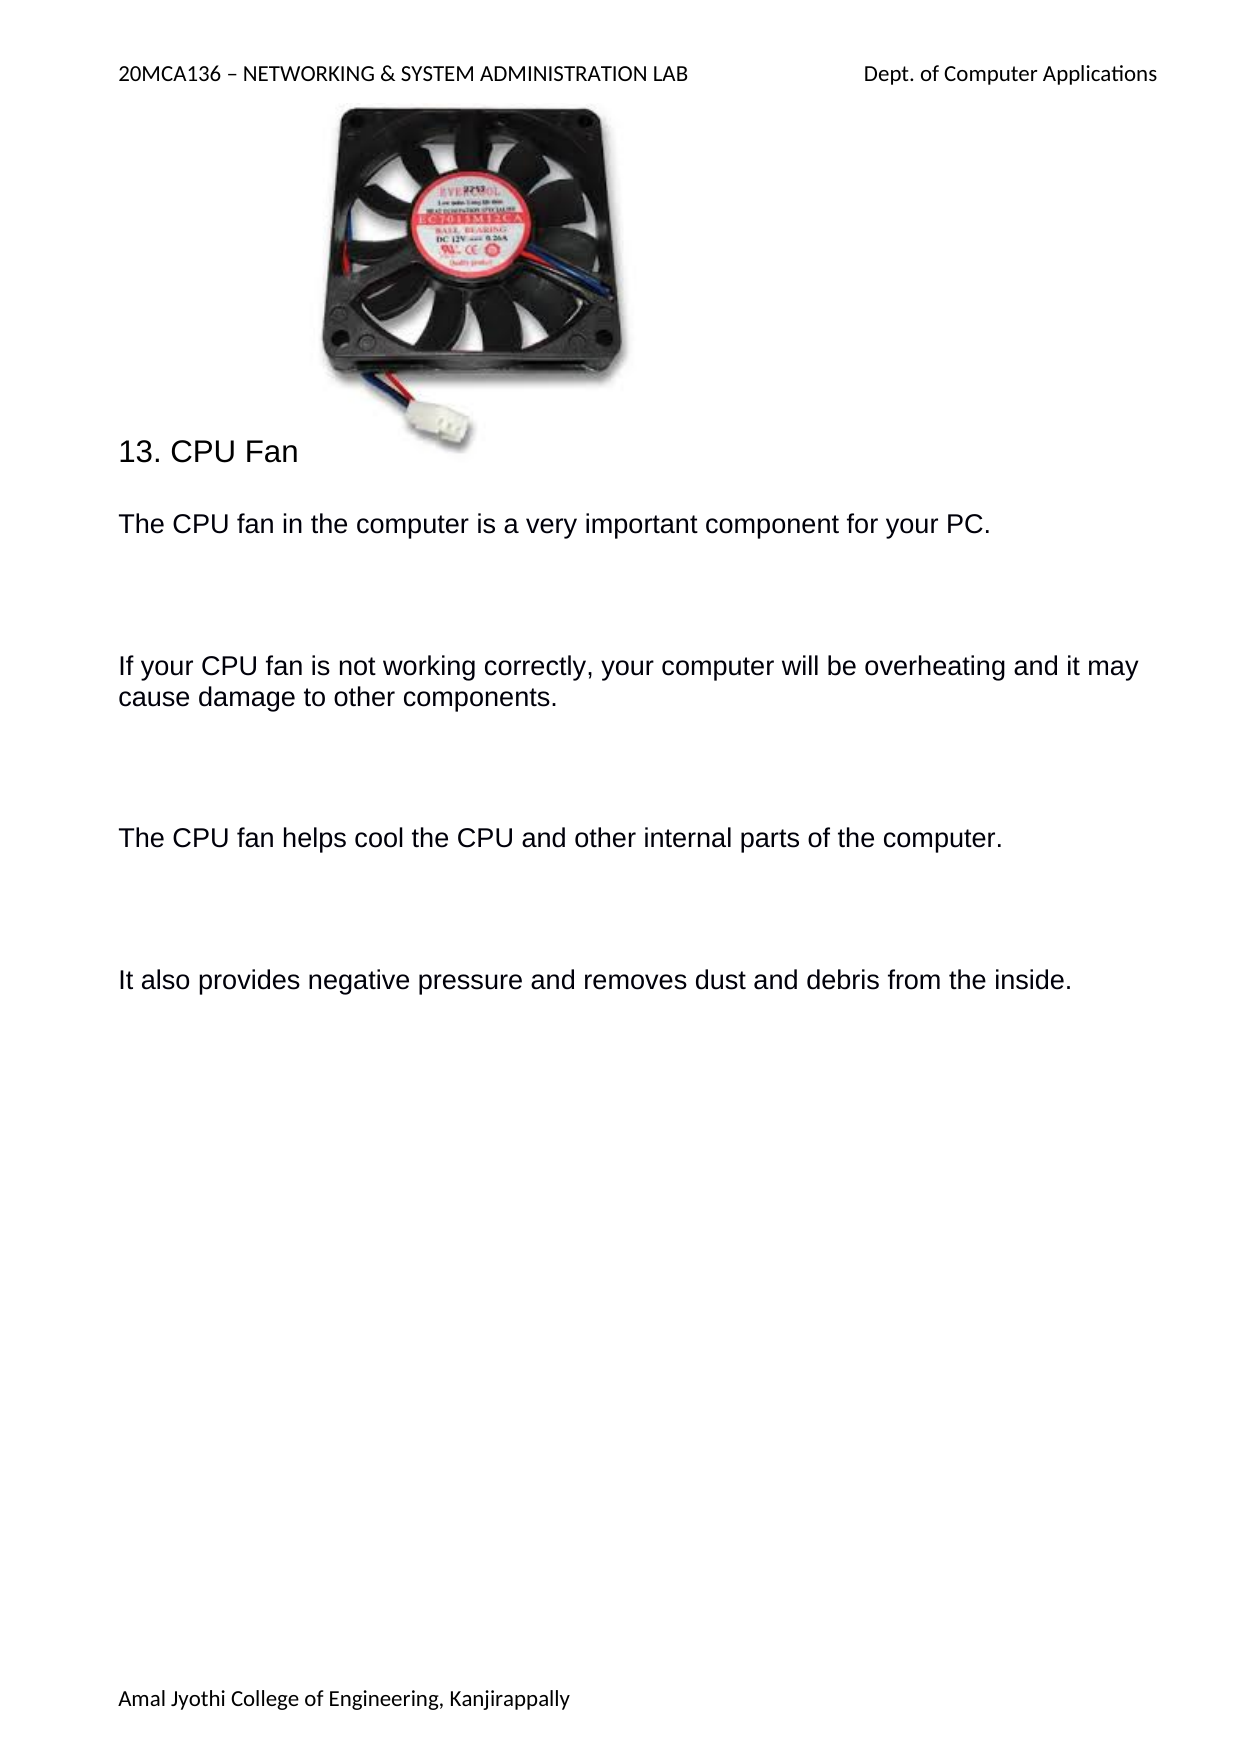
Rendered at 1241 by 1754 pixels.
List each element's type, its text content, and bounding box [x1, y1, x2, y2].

text If your CPU fan is not working correctly, your computer will be overheating and it may cause damage to other components. [118, 649, 1167, 712]
picture [298, 103, 641, 463]
text The CPU fan in the computer is a very important component for your PC. [118, 508, 1167, 539]
text The CPU fan helps cool the CPU and other internal parts of the computer. [118, 822, 1167, 854]
text It also provides negative pressure and removes dust and debris from the inside. [118, 964, 1167, 995]
